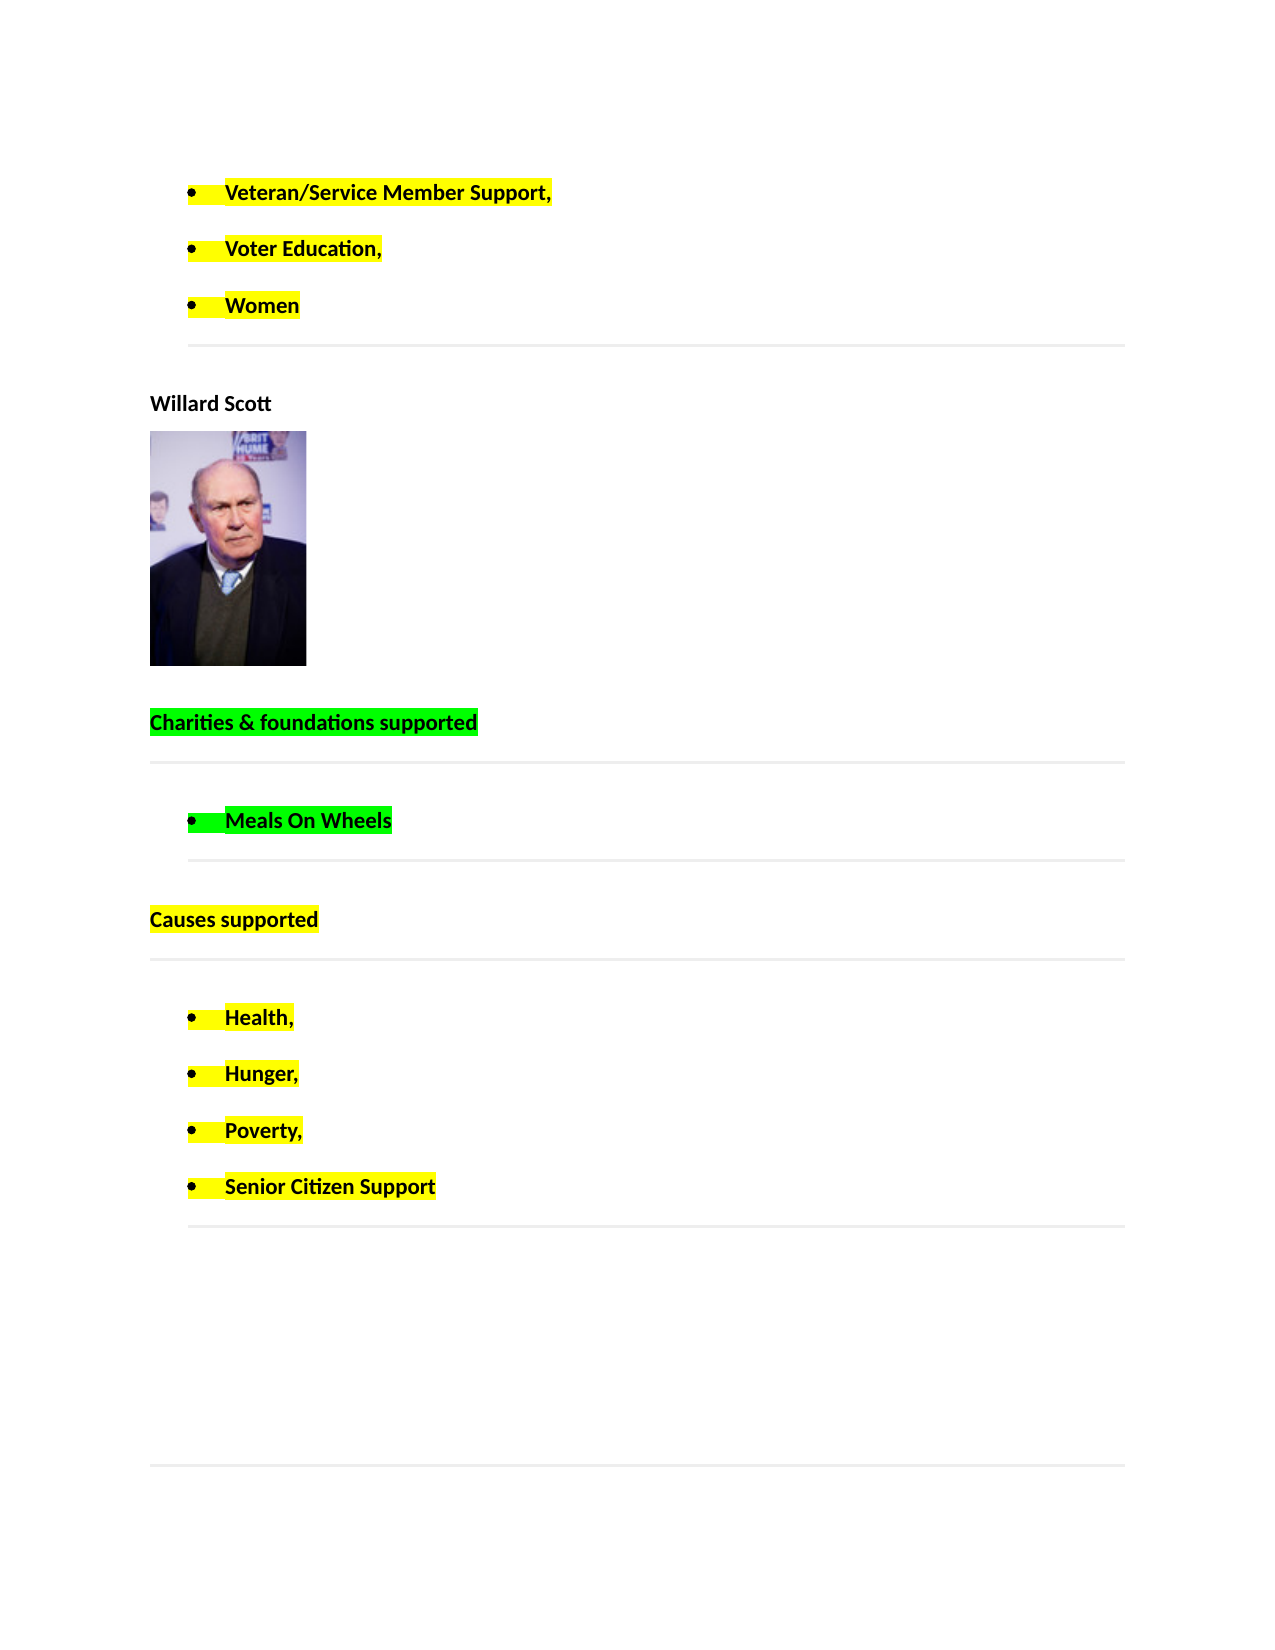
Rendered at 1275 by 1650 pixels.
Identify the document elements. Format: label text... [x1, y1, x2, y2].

list Meals On Wheels [187, 778, 1125, 862]
text Willard Scott [150, 361, 1125, 417]
list Senior Citizen Support [187, 1144, 1125, 1228]
list Hunger, [187, 1031, 1125, 1087]
text Charities & foundations supported [150, 680, 1125, 761]
list Health, [187, 975, 1125, 1031]
list Women [187, 262, 1125, 347]
text Causes supported [150, 877, 1125, 958]
list Voter Education, [187, 206, 1125, 262]
list Poverty, [187, 1087, 1125, 1144]
picture [150, 431, 307, 666]
list Veteran/Service Member Support, [187, 150, 1125, 206]
